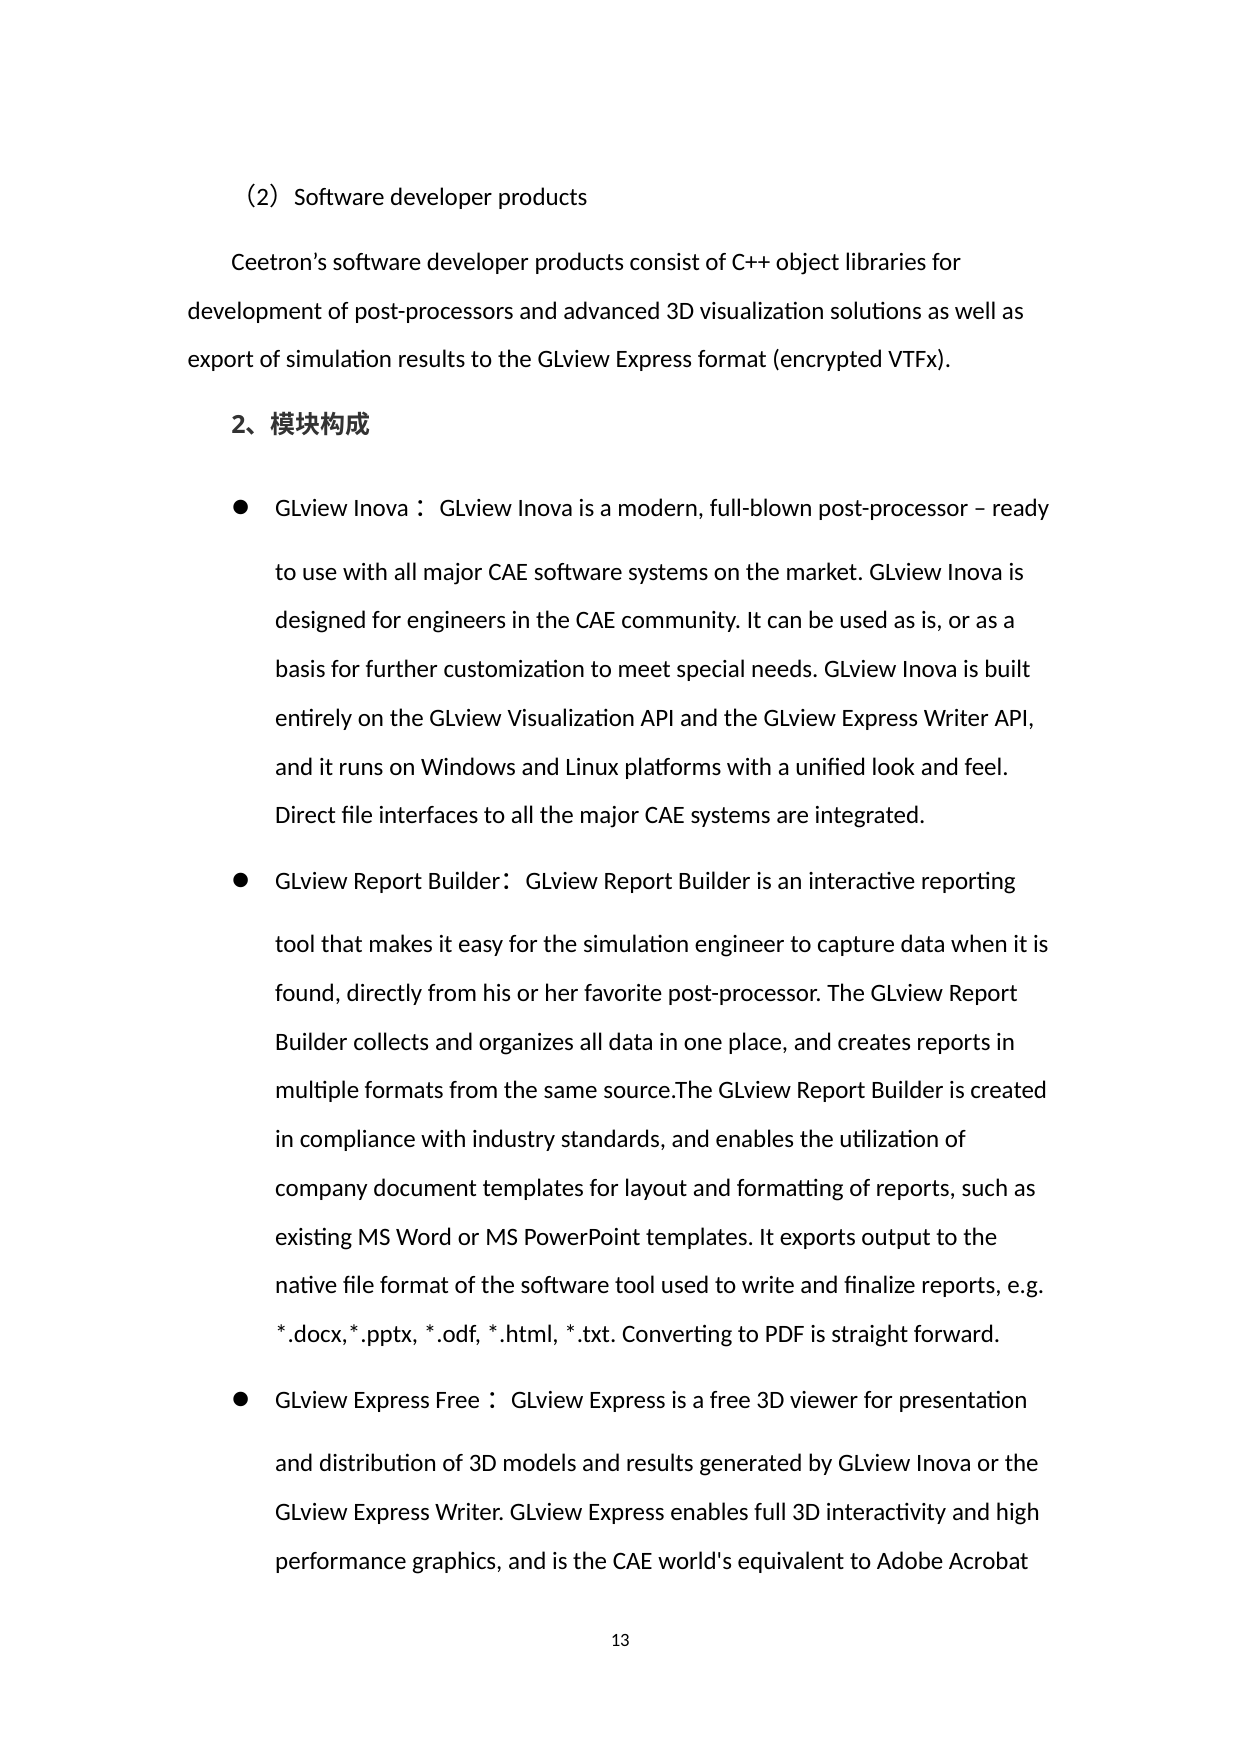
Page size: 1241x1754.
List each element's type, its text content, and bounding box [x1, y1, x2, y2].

list GLview Report Builder：GLview Report Builder is an interactive reporting tool that makes it easy for the simulation engineer to capture data when it is found, directly from his or her favorite post-processor. The GLview Report Builder collects and organizes all data in one place, and creates reports in multiple formats from the same source.The GLview Report Builder is created in compliance with industry standards, and enables the utilization of company document templates for layout and formatting of reports, such as existing MS Word or MS PowerPoint templates. It exports output to the native file format of the software tool used to write and finalize reports, e.g. *.docx,*.pptx, *.odf, *.html, *.txt. Converting to PDF is straight forward. [231, 846, 1053, 1350]
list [231, 1365, 1053, 1576]
list GLview Inova ：GLview Inova is a modern, full-blown post-processor – ready to use with all major CAE software systems on the market. GLview Inova is designed for engineers in the CAE community. It can be used as is, or as a basis for further customization to meet special needs. GLview Inova is built entirely on the GLview Visualization API and the GLview Express Writer API, and it runs on Windows and Linux platforms with a unified look and feel. Direct file interfaces to all the major CAE systems are integrated. [231, 473, 1053, 831]
text （2）Software developer products [187, 162, 1053, 227]
text 2、模块构成 [187, 390, 1053, 455]
text Ceetron’s software developer products consist of C++ object libraries for development of post-processors and advanced 3D visualization solutions as well as export of simulation results to the GLview Express format (encrypted VTFx). [187, 245, 1053, 375]
